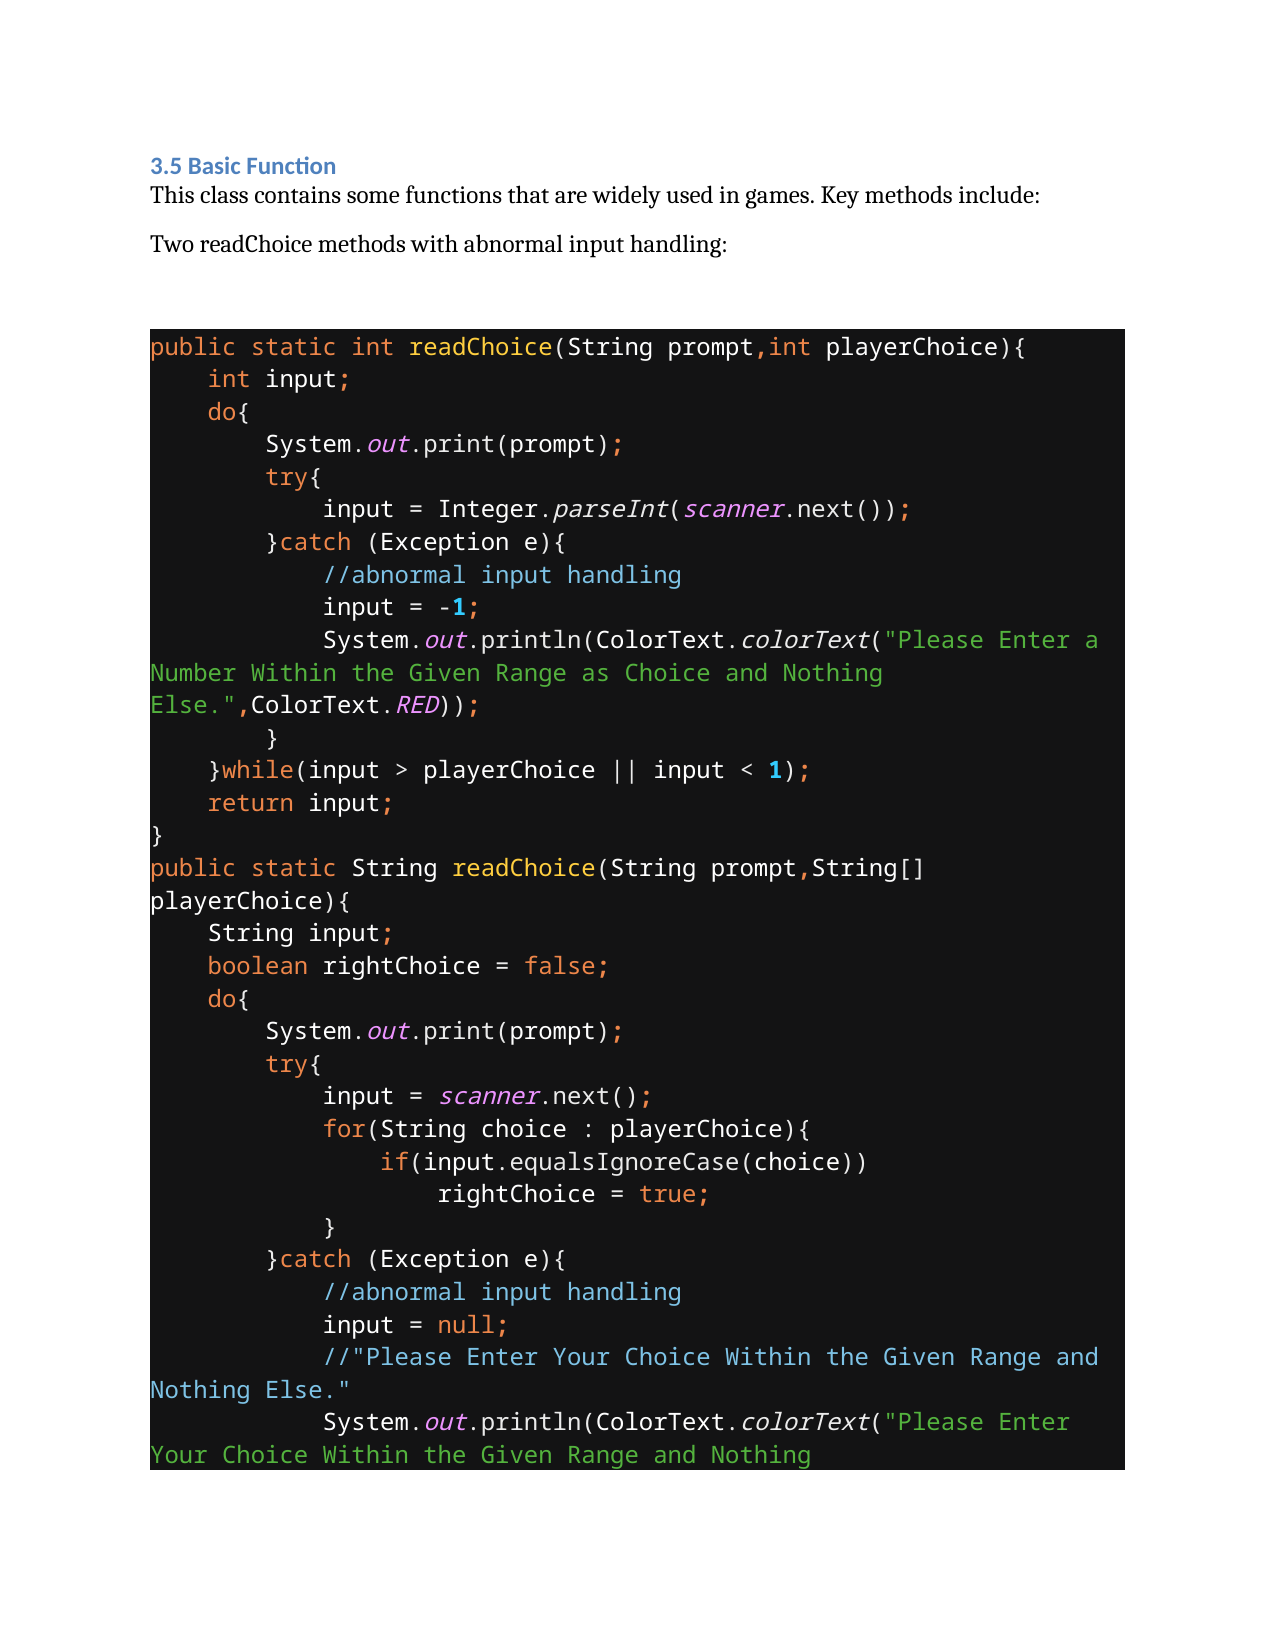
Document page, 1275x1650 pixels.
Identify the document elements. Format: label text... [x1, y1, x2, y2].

text Two readChoice methods with abnormal input handling: [150, 230, 1125, 259]
text This class contains some functions that are widely used in games. Key methods include: [150, 181, 1125, 209]
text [150, 329, 1125, 1470]
subtitle 3.5 Basic Function [150, 150, 1125, 181]
